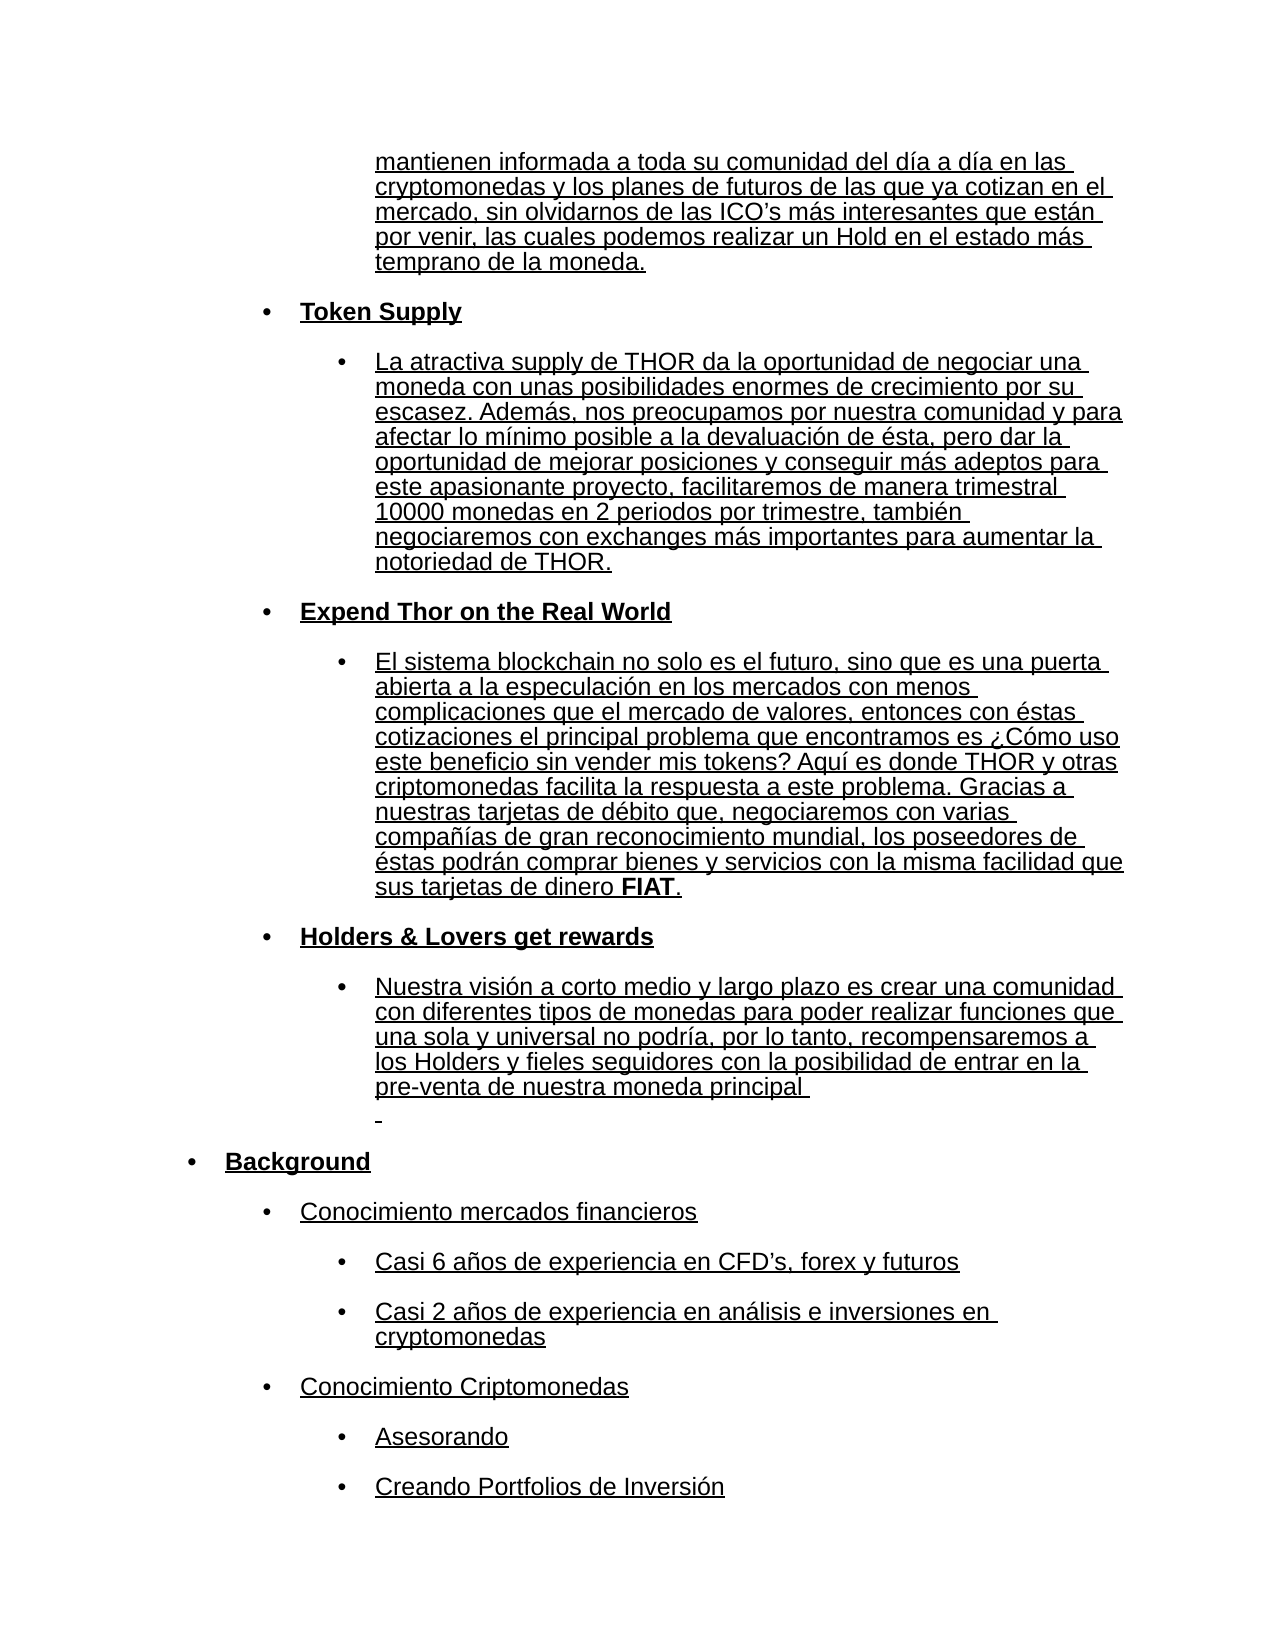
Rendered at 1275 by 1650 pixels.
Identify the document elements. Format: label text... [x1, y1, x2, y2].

list Holders & Lovers get rewards [262, 925, 1125, 950]
list Creando Portfolios de Inversión [337, 1475, 1125, 1500]
list Expend Thor on the Real World [262, 600, 1125, 625]
list Conocimiento mercados financieros [262, 1200, 1125, 1225]
list Nuestra visión a corto medio y largo plazo es crear una comunidad con diferentes tipos de monedas para poder realizar funciones que una sola y universal no podría, por lo tanto, recompensaremos a los Holders y fieles seguidores con la posibilidad de entrar en la pre-venta de nuestra moneda principal [337, 975, 1125, 1125]
list Conocimiento Criptomonedas [262, 1375, 1125, 1400]
list Background [187, 1150, 1125, 1175]
list La atractiva supply de THOR da la oportunidad de negociar una moneda con unas posibilidades enormes de crecimiento por su escasez. Además, nos preocupamos por nuestra comunidad y para afectar lo mínimo posible a la devaluación de ésta, pero dar la oportunidad de mejorar posiciones y conseguir más adeptos para este apasionante proyecto, facilitaremos de manera trimestral 10000 monedas en 2 periodos por trimestre, también negociaremos con exchanges más importantes para aumentar la notoriedad de THOR. [337, 350, 1125, 575]
list El sistema blockchain no solo es el futuro, sino que es una puerta abierta a la especulación en los mercados con menos complicaciones que el mercado de valores, entonces con éstas cotizaciones el principal problema que encontramos es ¿Cómo uso este beneficio sin vender mis tokens? Aquí es donde THOR y otras criptomonedas facilita la respuesta a este problema. Gracias a nuestras tarjetas de débito que, negociaremos con varias compañías de gran reconocimiento mundial, los poseedores de éstas podrán comprar bienes y servicios con la misma facilidad que sus tarjetas de dinero FIAT. [337, 650, 1125, 900]
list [337, 150, 1125, 275]
list Casi 6 años de experiencia en CFD’s, forex y futuros [337, 1250, 1125, 1275]
list Asesorando [337, 1425, 1125, 1450]
list Token Supply [262, 300, 1125, 325]
list Casi 2 años de experiencia en análisis e inversiones en cryptomonedas [337, 1300, 1125, 1350]
